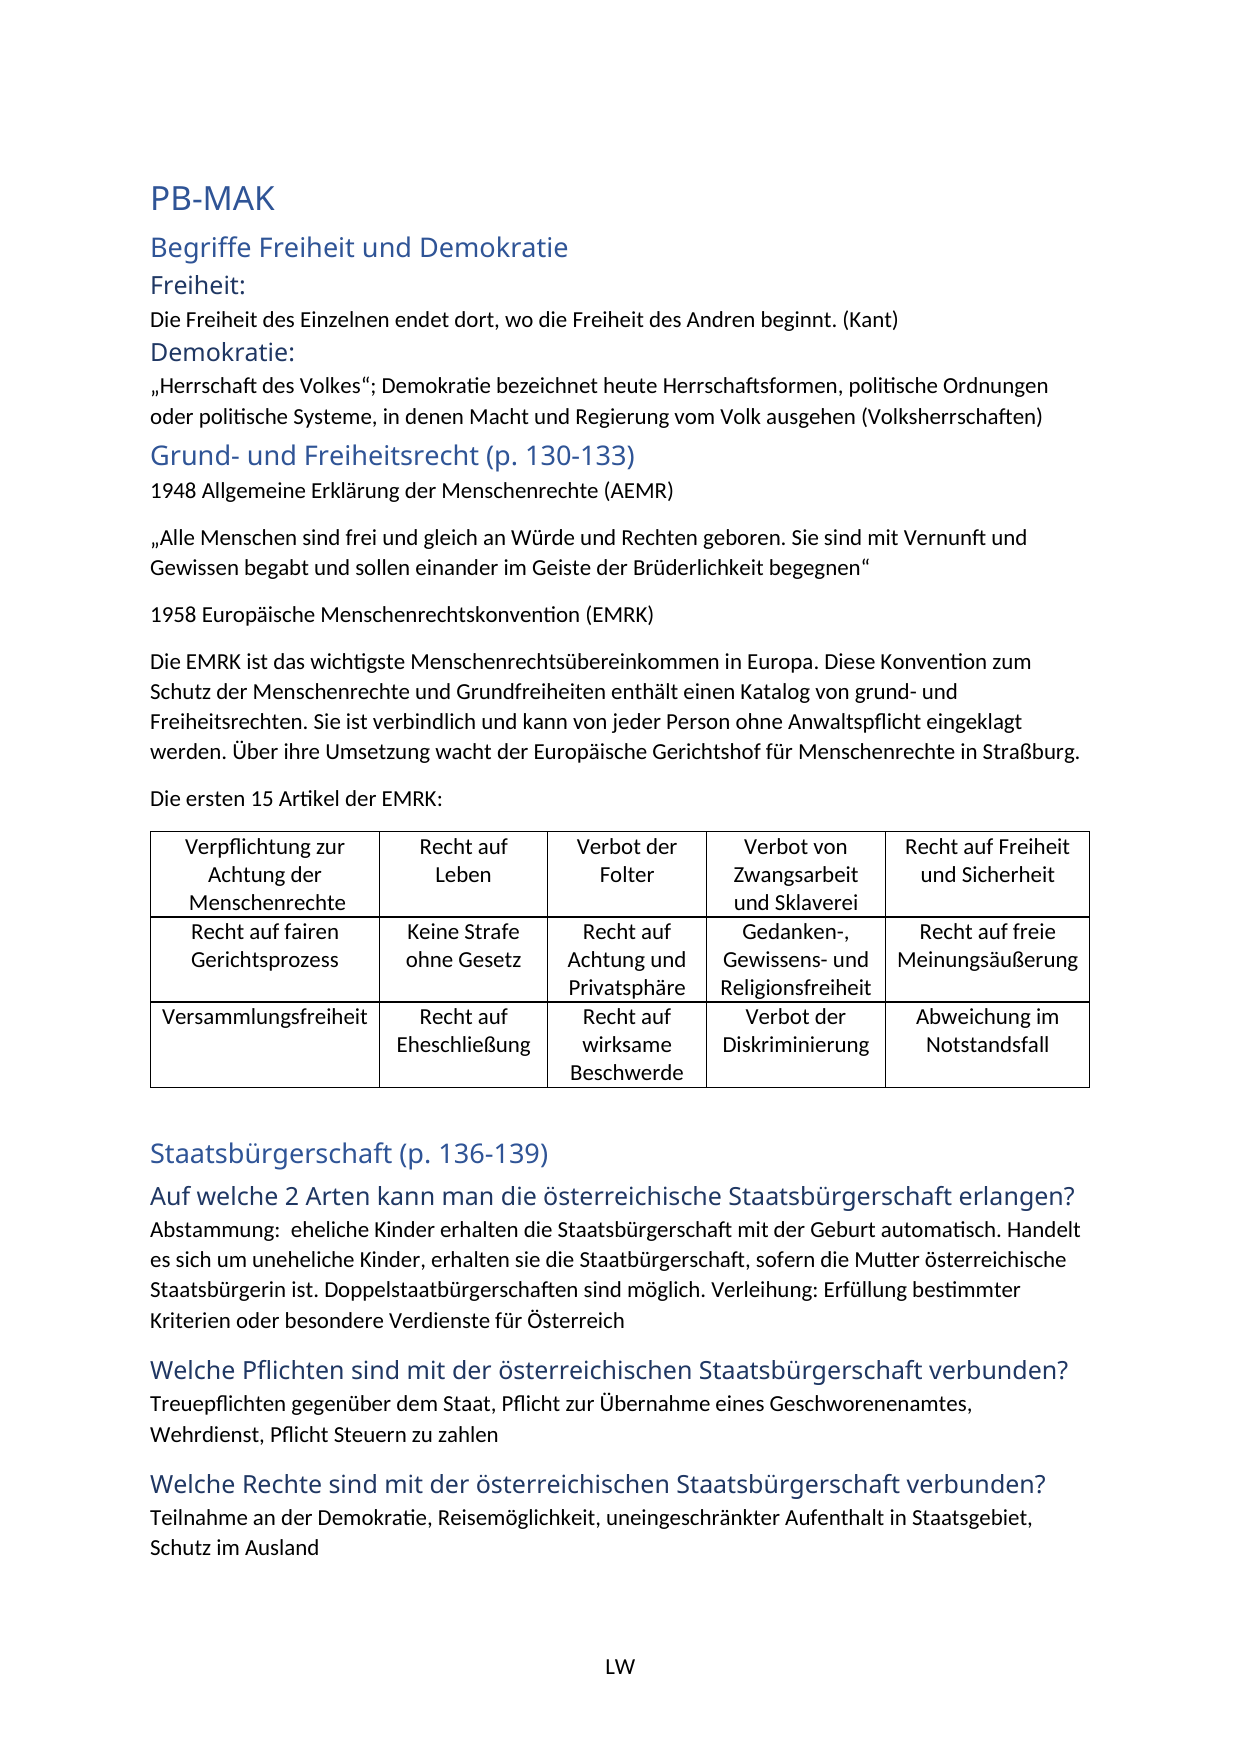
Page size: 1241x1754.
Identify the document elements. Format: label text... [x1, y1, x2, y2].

text Treuepflichten gegenüber dem Staat, Pflicht zur Übernahme eines Geschworenenamtes, Wehrdienst, Pflicht Steuern zu zahlen [150, 1389, 1090, 1448]
table_header Verbot der Folter [548, 832, 706, 916]
text 1948 Allgemeine Erklärung der Menschenrechte (AEMR) [150, 476, 1090, 504]
table_cell Recht auf wirksame Beschwerde [548, 1003, 706, 1087]
text Abstammung: eheliche Kinder erhalten die Staatsbürgerschaft mit der Geburt automatisch. Handelt es sich um uneheliche Kinder, erhalten sie die Staatbürgerschaft, sofern die Mutter österreichische Staatsbürgerin ist. Doppelstaatbürgerschaften sind möglich. Verleihung: Erfüllung bestimmter Kriterien oder besondere Verdienste für Österreich [150, 1215, 1090, 1334]
table_cell Keine Strafe ohne Gesetz [380, 918, 547, 1001]
text Die ersten 15 Artikel der EMRK: [150, 784, 1090, 812]
text „Alle Menschen sind frei und gleich an Würde und Rechten geboren. Sie sind mit Vernunft und Gewissen begabt und sollen einander im Geiste der Brüderlichkeit begegnen“ [150, 523, 1090, 581]
table_cell Versammlungsfreiheit [151, 1003, 379, 1087]
subtitle Welche Pflichten sind mit der österreichischen Staatsbürgerschaft verbunden? [150, 1353, 1090, 1387]
subtitle Welche Rechte sind mit der österreichischen Staatsbürgerschaft verbunden? [150, 1467, 1090, 1501]
text 1958 Europäische Menschenrechtskonvention (EMRK) [150, 600, 1090, 628]
table_cell Gedanken-, Gewissens- und Religionsfreiheit [707, 918, 885, 1001]
text Freiheit: [150, 268, 1090, 302]
table_cell Abweichung im Notstandsfall [886, 1003, 1089, 1087]
text Teilnahme an der Demokratie, Reisemöglichkeit, uneingeschränkter Aufenthalt in Staatsgebiet, Schutz im Ausland [150, 1503, 1090, 1562]
subtitle PB-MAK [150, 175, 1090, 220]
table_header Verpflichtung zur Achtung der Menschenrechte [151, 832, 379, 916]
text „Herrschaft des Volkes“; Demokratie bezeichnet heute Herrschaftsformen, politische Ordnungen oder politische Systeme, in denen Macht und Regierung vom Volk ausgehen (Volksherrschaften) [150, 372, 1090, 430]
subtitle Auf welche 2 Arten kann man die österreichische Staatsbürgerschaft erlangen? [150, 1178, 1090, 1212]
table_cell Recht auf Achtung und Privatsphäre [548, 918, 706, 1001]
table_cell Recht auf Eheschließung [380, 1003, 547, 1087]
text Die EMRK ist das wichtigste Menschenrechtsübereinkommen in Europa. Diese Konvention zum Schutz der Menschenrechte und Grundfreiheiten enthält einen Katalog von grund- und Freiheitsrechten. Sie ist verbindlich und kann von jeder Person ohne Anwaltspflicht eingeklagt werden. Über ihre Umsetzung wacht der Europäische Gerichtshof für Menschenrechte in Straßburg. [150, 647, 1090, 766]
subtitle Begriffe Freiheit und Demokratie [150, 228, 1090, 265]
table_cell Recht auf fairen Gerichtsprozess [151, 918, 379, 1001]
table_cell Recht auf freie Meinungsäußerung [886, 918, 1089, 1001]
text Die Freiheit des Einzelnen endet dort, wo die Freiheit des Andren beginnt. (Kant) [150, 305, 1090, 333]
table_header Recht auf Leben [380, 832, 547, 916]
table_header Recht auf Freiheit und Sicherheit [886, 832, 1089, 916]
table_header Verbot von Zwangsarbeit und Sklaverei [707, 832, 885, 916]
subtitle Grund- und Freiheitsrecht (p. 130-133) [150, 436, 1090, 473]
table_cell Verbot der Diskriminierung [707, 1003, 885, 1087]
subtitle Staatsbürgerschaft (p. 136-139) [150, 1134, 1090, 1171]
text Demokratie: [150, 335, 1090, 369]
